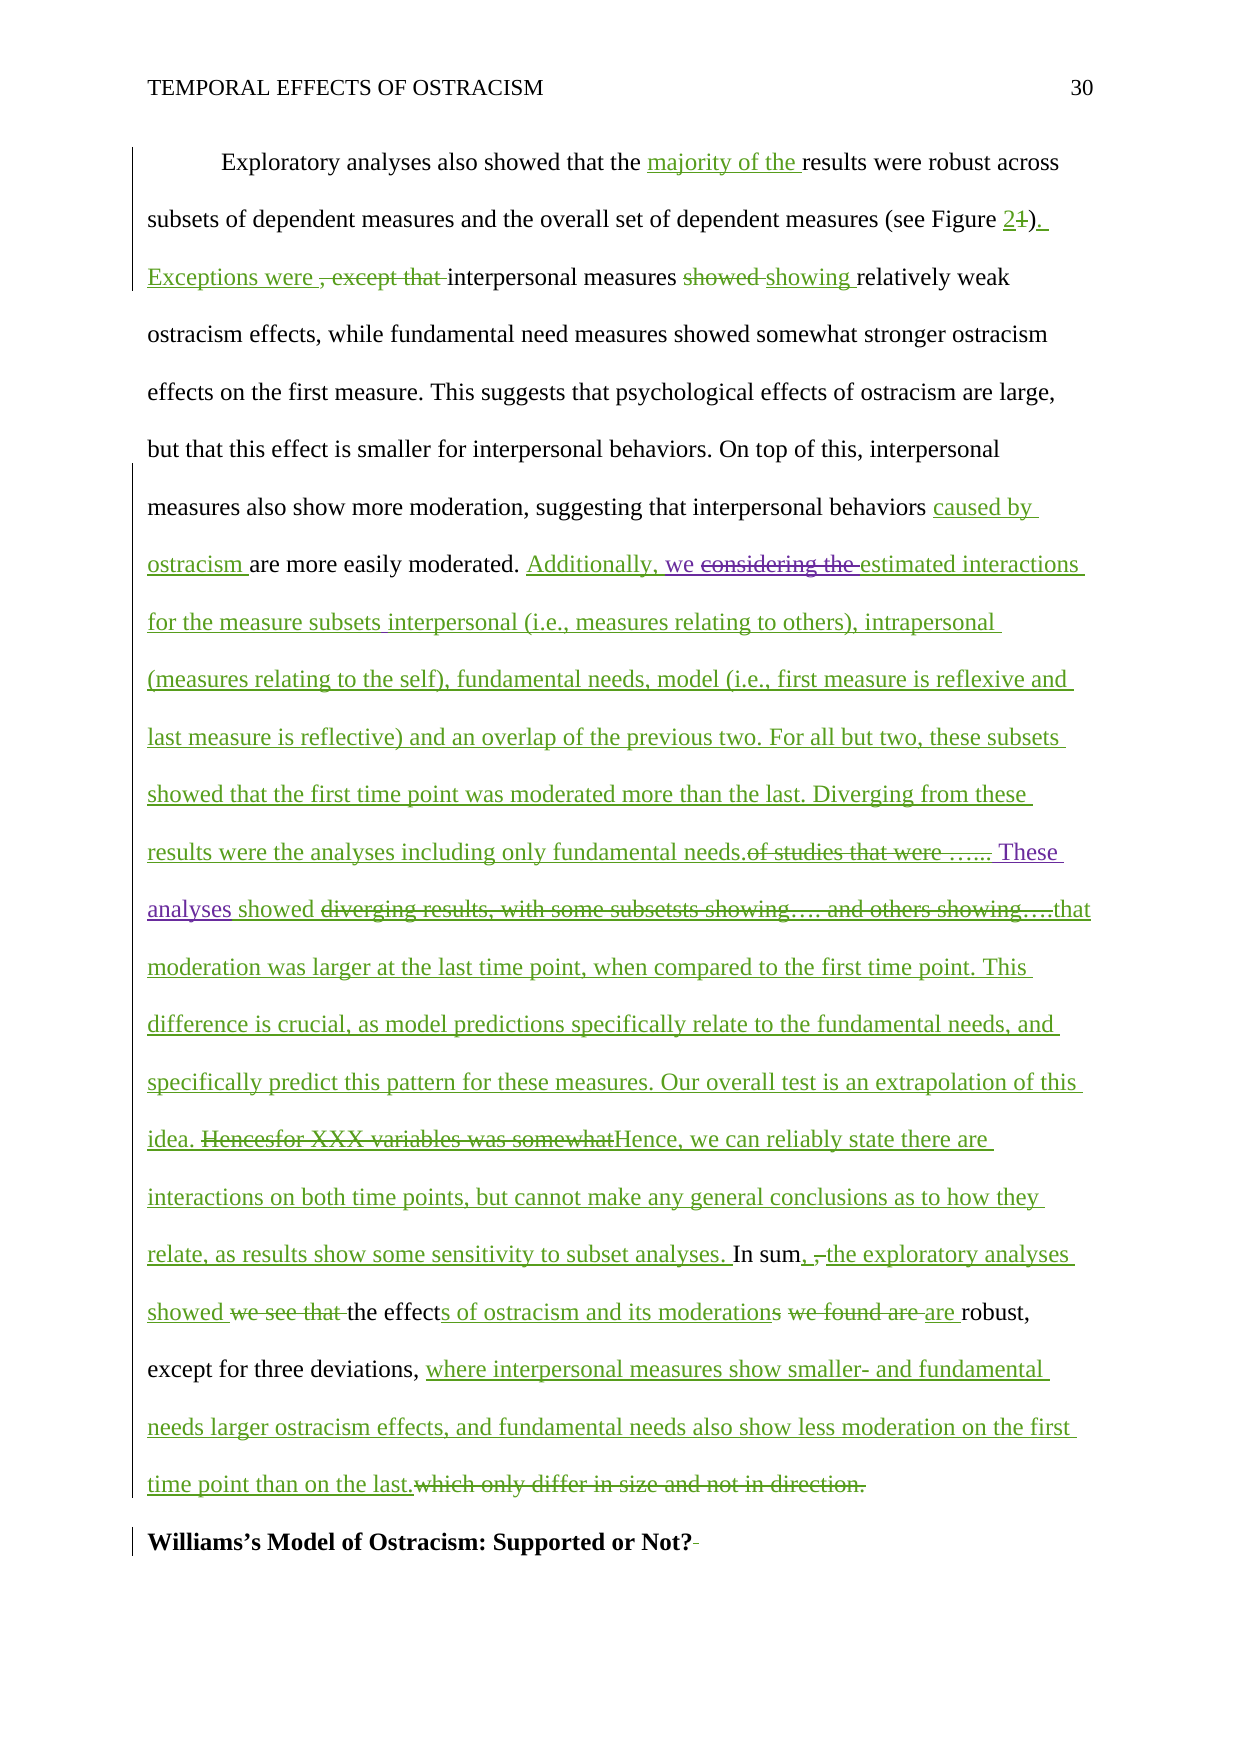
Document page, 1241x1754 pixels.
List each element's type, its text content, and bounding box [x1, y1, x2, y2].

text Williams’s Model of Ostracism: Supported or Not? [147, 1527, 1093, 1556]
text Exploratory analyses also showed that the results were robust across subsets of dependent measures and the overall set of dependent measures (see Figure )interpersonal measures relatively weak ostracism effects, while fundamental need measures showed somewhat stronger ostracism effects on the first measure. This suggests that psychological effects of ostracism are large, but that this effect is smaller for interpersonal behaviors. On top of this, interpersonal measures also show more moderation, suggesting that interpersonal behaviors are more easily moderated. In sumthe effect robust, except for three deviations, [147, 147, 1093, 1498]
